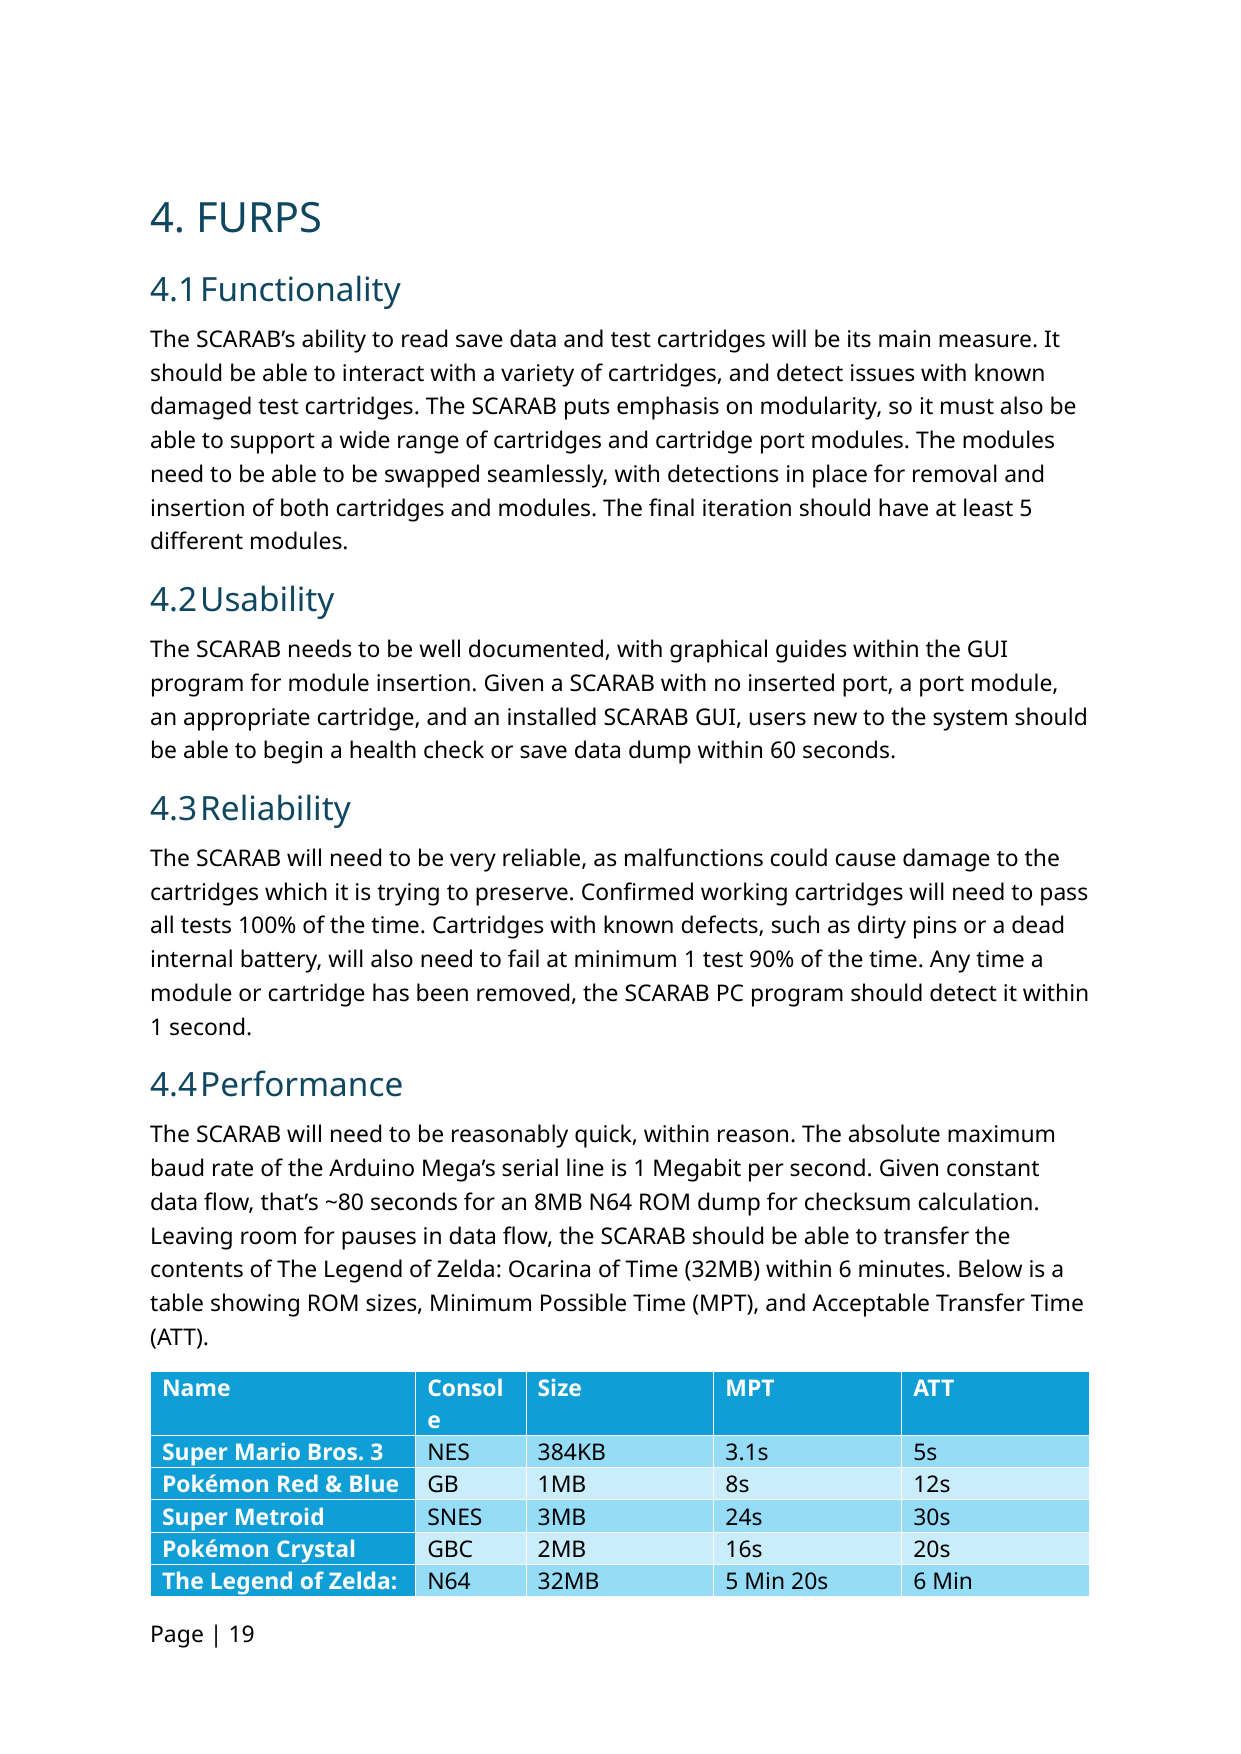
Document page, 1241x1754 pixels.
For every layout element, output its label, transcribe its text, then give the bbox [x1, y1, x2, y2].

subtitle FURPS [150, 187, 1090, 244]
table_cell Pokémon Red & Blue [151, 1468, 415, 1499]
table_header Size [527, 1372, 713, 1435]
table_cell NES [416, 1436, 526, 1467]
table_cell Super Metroid [151, 1500, 415, 1532]
subtitle Usability [150, 576, 1090, 621]
text The SCARAB will need to be reasonably quick, within reason. The absolute maximum baud rate of the Arduino Mega’s serial line is 1 Megabit per second. Given constant data flow, that’s ~80 seconds for an 8MB N64 ROM dump for checksum calculation. Leaving room for pauses in data flow, the SCARAB should be able to transfer the contents of The Legend of Zelda: Ocarina of Time (32MB) within 6 minutes. Below is a table showing ROM sizes, Minimum Possible Time (MPT), and Acceptable Transfer Time (ATT). [150, 1118, 1090, 1352]
table_cell 3MB [527, 1500, 713, 1532]
text The SCARAB’s ability to read save data and test cartridges will be its main measure. It should be able to interact with a variety of cartridges, and detect issues with known damaged test cartridges. The SCARAB puts emphasis on modularity, so it must also be able to support a wide range of cartridges and cartridge port modules. The modules need to be able to be swapped seamlessly, with detections in place for removal and insertion of both cartridges and modules. The final iteration should have at least 5 different modules. [150, 323, 1090, 556]
table_cell Pokémon Crystal [151, 1533, 415, 1564]
table_cell 32MB [527, 1565, 713, 1596]
table_cell 20s [902, 1533, 1089, 1564]
table_cell GBC [416, 1533, 526, 1564]
table_cell 384KB [527, 1436, 713, 1467]
table_header ATT [902, 1372, 1089, 1435]
table_cell 5s [902, 1436, 1089, 1467]
table_cell 5 Min 20s [714, 1565, 901, 1596]
table_header Name [151, 1372, 415, 1435]
table_cell 1MB [527, 1468, 713, 1499]
text The SCARAB needs to be well documented, with graphical guides within the GUI program for module insertion. Given a SCARAB with no inserted port, a port module, an appropriate cartridge, and an installed SCARAB GUI, users new to the system should be able to begin a health check or save data dump within 60 seconds. [150, 633, 1090, 765]
subtitle Performance [150, 1061, 1090, 1106]
table_cell 8s [714, 1468, 901, 1499]
table_cell 3.1s [714, 1436, 901, 1467]
subtitle Functionality [150, 265, 1090, 311]
table_cell Super Mario Bros. 3 [151, 1436, 415, 1467]
table_header Console [416, 1372, 526, 1435]
table_cell 6 Min [902, 1565, 1089, 1596]
table_cell 12s [902, 1468, 1089, 1499]
table_cell 24s [714, 1500, 901, 1532]
table_cell 2MB [527, 1533, 713, 1564]
table_cell SNES [416, 1500, 526, 1532]
table_cell 16s [714, 1533, 901, 1564]
text The SCARAB will need to be very reliable, as malfunctions could cause damage to the cartridges which it is trying to preserve. Confirmed working cartridges will need to pass all tests 100% of the time. Cartridges with known defects, such as dirty pins or a dead internal battery, will also need to fail at minimum 1 test 90% of the time. Any time a module or cartridge has been removed, the SCARAB PC program should detect it within 1 second. [150, 842, 1090, 1042]
table_header MPT [714, 1372, 901, 1435]
table_cell GB [416, 1468, 526, 1499]
table_cell 30s [902, 1500, 1089, 1532]
table_cell The Legend of Zelda: Ocarina of Time [151, 1565, 415, 1596]
table_cell N64 [416, 1565, 526, 1596]
subtitle Reliability [150, 784, 1090, 830]
